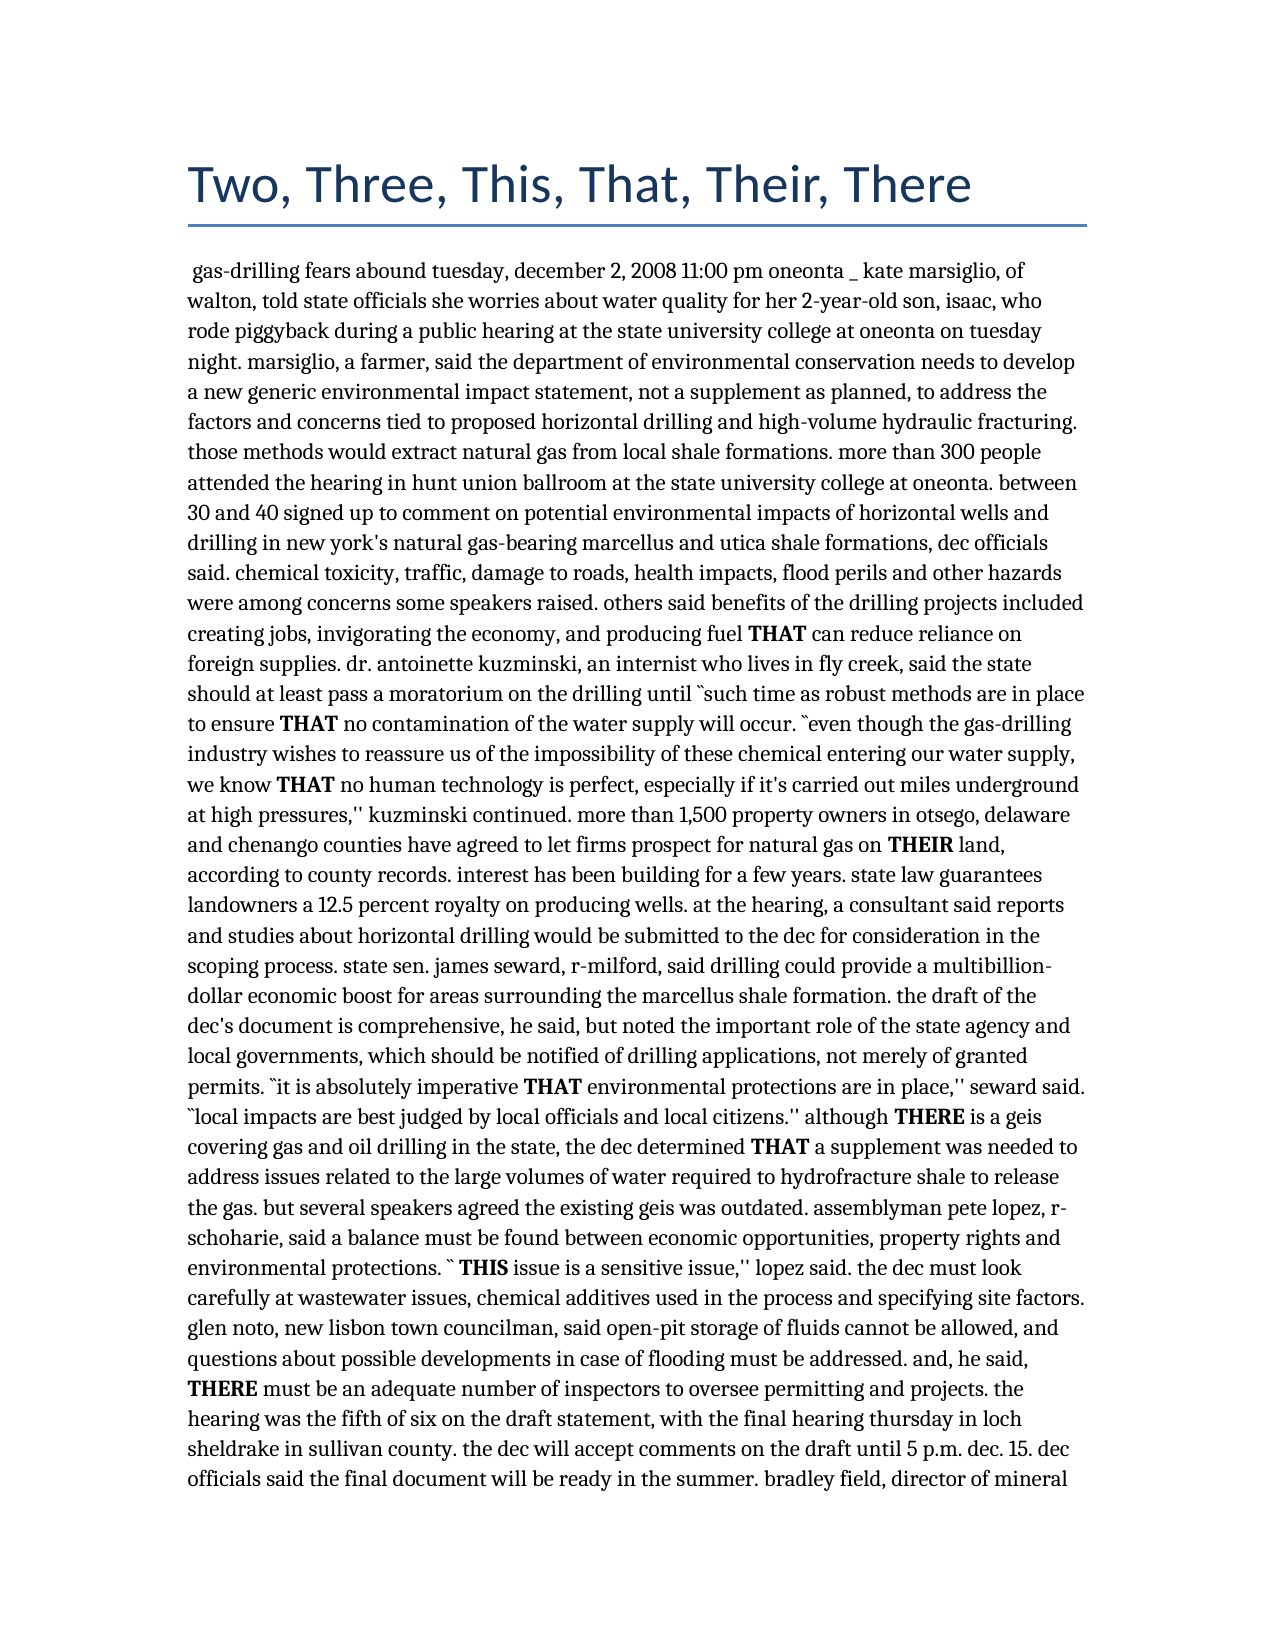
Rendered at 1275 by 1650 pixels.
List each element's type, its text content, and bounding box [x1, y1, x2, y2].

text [187, 258, 1087, 1492]
title Two, Three, This, That, Their, There [187, 150, 1087, 227]
